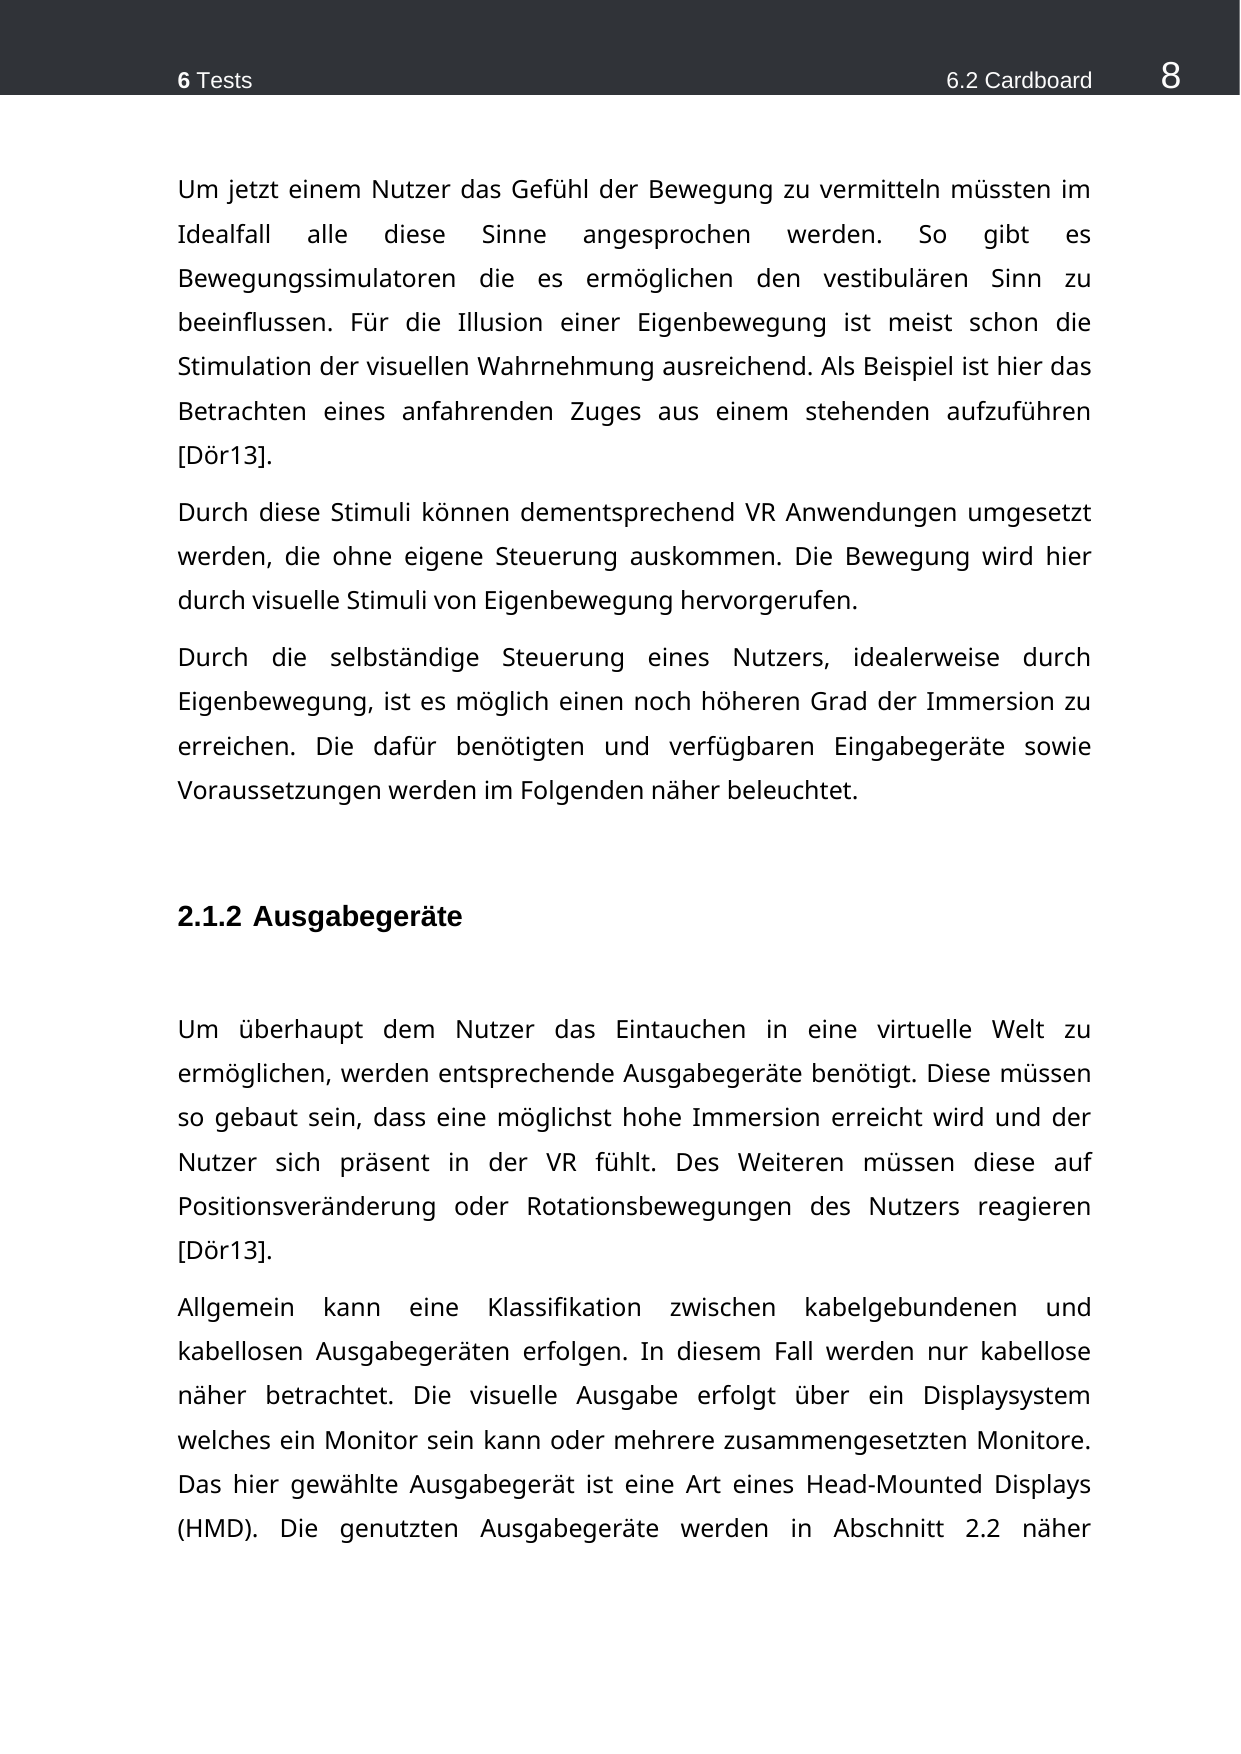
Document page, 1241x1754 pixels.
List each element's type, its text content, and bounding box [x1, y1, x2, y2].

text Um überhaupt dem Nutzer das Eintauchen in eine virtuelle Welt zu ermöglichen, werden entsprechende Ausgabegeräte benötigt. Diese müssen so gebaut sein, dass eine möglichst hohe Immersion erreicht wird und der Nutzer sich präsent in der VR fühlt. Des Weiteren müssen diese auf Positionsveränderung oder Rotationsbewegungen des Nutzers reagieren [Dör13]. [177, 1011, 1092, 1267]
text Durch die selbständige Steuerung eines Nutzers, idealerweise durch Eigenbewegung, ist es möglich einen noch höheren Grad der Immersion zu erreichen. Die dafür benötigten und verfügbaren Eingabegeräte sowie Voraussetzungen werden im Folgenden näher beleuchtet. [177, 640, 1092, 807]
text Um jetzt einem Nutzer das Gefühl der Bewegung zu vermitteln müssten im Idealfall alle diese Sinne angesprochen werden. So gibt es Bewegungssimulatoren die es ermöglichen den vestibulären Sinn zu beeinflussen. Für die Illusion einer Eigenbewegung ist meist schon die Stimulation der visuellen Wahrnehmung ausreichend. Als Beispiel ist hier das Betrachten eines anfahrenden Zuges aus einem stehenden aufzuführen [Dör13]. [177, 172, 1092, 472]
text Durch diese Stimuli können dementsprechend VR Anwendungen umgesetzt werden, die ohne eigene Steuerung auskommen. Die Bewegung wird hier durch visuelle Stimuli von Eigenbewegung hervorgerufen. [177, 494, 1092, 617]
subtitle Ausgabegeräte [177, 898, 1092, 932]
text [177, 1289, 1092, 1545]
